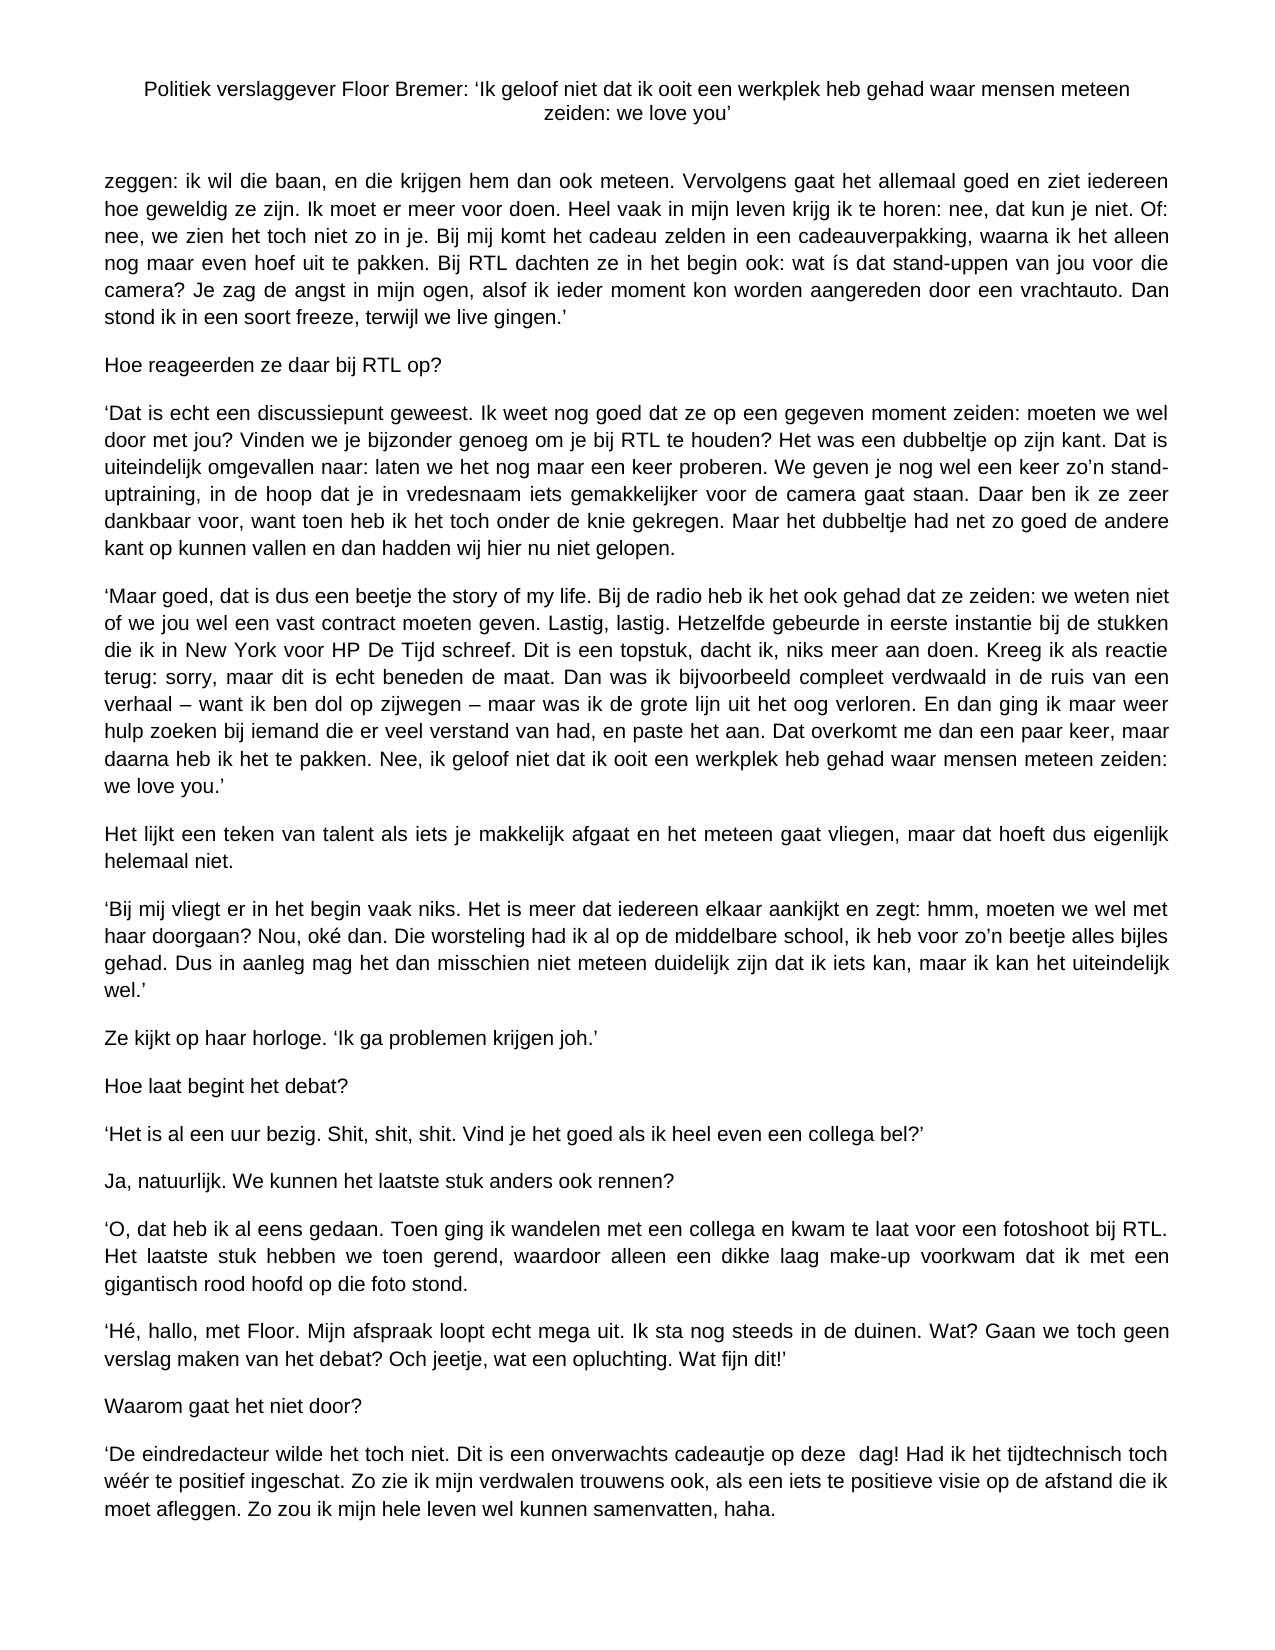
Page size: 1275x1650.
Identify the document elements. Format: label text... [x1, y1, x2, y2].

text ‘Hé, hallo, met Floor. Mijn afspraak loopt echt mega uit. Ik sta nog steeds in de duinen. Wat? Gaan we toch geen verslag maken van het debat? Och jeetje, wat een opluchting. Wat fijn dit!’ [104, 1316, 1171, 1370]
text Hoe laat begint het debat? [104, 1070, 1171, 1097]
text Ja, natuurlijk. We kunnen het laatste stuk anders ook rennen? [104, 1166, 1171, 1193]
text Hoe reageerden ze daar bij RTL op? [104, 349, 1171, 377]
text ‘De eindredacteur wilde het toch niet. Dit is een onverwachts cadeautje op deze dag! Had ik het tijdtechnisch toch wéér te positief ingeschat. Zo zie ik mijn verdwalen trouwens ook, als een iets te positieve visie op de afstand die ik moet afleggen. Zo zou ik mijn hele leven wel kunnen samenvatten, haha. [104, 1439, 1171, 1520]
text ‘Bij mij vliegt er in het begin vaak niks. Het is meer dat iedereen elkaar aankijkt en zegt: hmm, moeten we wel met haar doorgaan? Nou, oké dan. Die worsteling had ik al op de middelbare school, ik heb voor zo’n beetje alles bijles gehad. Dus in aanleg mag het dan misschien niet meteen duidelijk zijn dat ik iets kan, maar ik kan het uiteindelijk wel.’ [104, 893, 1171, 1002]
text ‘O, dat heb ik al eens gedaan. Toen ging ik wandelen met een collega en kwam te laat voor een fotoshoot bij RTL. Het laatste stuk hebben we toen gerend, waardoor alleen een dikke laag make-up voorkwam dat ik met een gigantisch rood hoofd op die foto stond. [104, 1214, 1171, 1295]
text ‘Dat is echt een discussiepunt geweest. Ik weet nog goed dat ze op een gegeven moment zeiden: moeten we wel door met jou? Vinden we je bijzonder genoeg om je bij RTL te houden? Het was een dubbeltje op zijn kant. Dat is uiteindelijk omgevallen naar: laten we het nog maar een keer proberen. We geven je nog wel een keer zo’n stand-uptraining, in de hoop dat je in vredesnaam iets gemakkelijker voor de camera gaat staan. Daar ben ik ze zeer dankbaar voor, want toen heb ik het toch onder de knie gekregen. Maar het dubbeltje had net zo goed de andere kant op kunnen vallen en dan hadden wij hier nu niet gelopen. [104, 397, 1171, 560]
text Ze kijkt op haar horloge. ‘Ik ga problemen krijgen joh.’ [104, 1022, 1171, 1049]
text ‘Het is al een uur bezig. Shit, shit, shit. Vind je het goed als ik heel even een collega bel?’ [104, 1118, 1171, 1145]
text Waarom gaat het niet door? [104, 1391, 1171, 1418]
text ‘Maar goed, dat is dus een beetje the story of my life. Bij de radio heb ik het ook gehad dat ze zeiden: we weten niet of we jou wel een vast contract moeten geven. Lastig, lastig. Hetzelfde gebeurde in eerste instantie bij de stukken die ik in New York voor HP De Tijd schreef. Dit is een topstuk, dacht ik, niks meer aan doen. Kreeg ik als reactie terug: sorry, maar dit is echt beneden de maat. Dan was ik bijvoorbeeld compleet verdwaald in de ruis van een verhaal – want ik ben dol op zijwegen – maar was ik de grote lijn uit het oog verloren. En dan ging ik maar weer hulp zoeken bij iemand die er veel verstand van had, en paste het aan. Dat overkomt me dan een paar keer, maar daarna heb ik het te pakken. Nee, ik geloof niet dat ik ooit een werkplek heb gehad waar mensen meteen zeiden: we love you.’ [104, 581, 1171, 797]
text Het lijkt een teken van talent als iets je makkelijk afgaat en het meteen gaat vliegen, maar dat hoeft dus eigenlijk helemaal niet. [104, 818, 1171, 872]
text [104, 166, 1171, 329]
